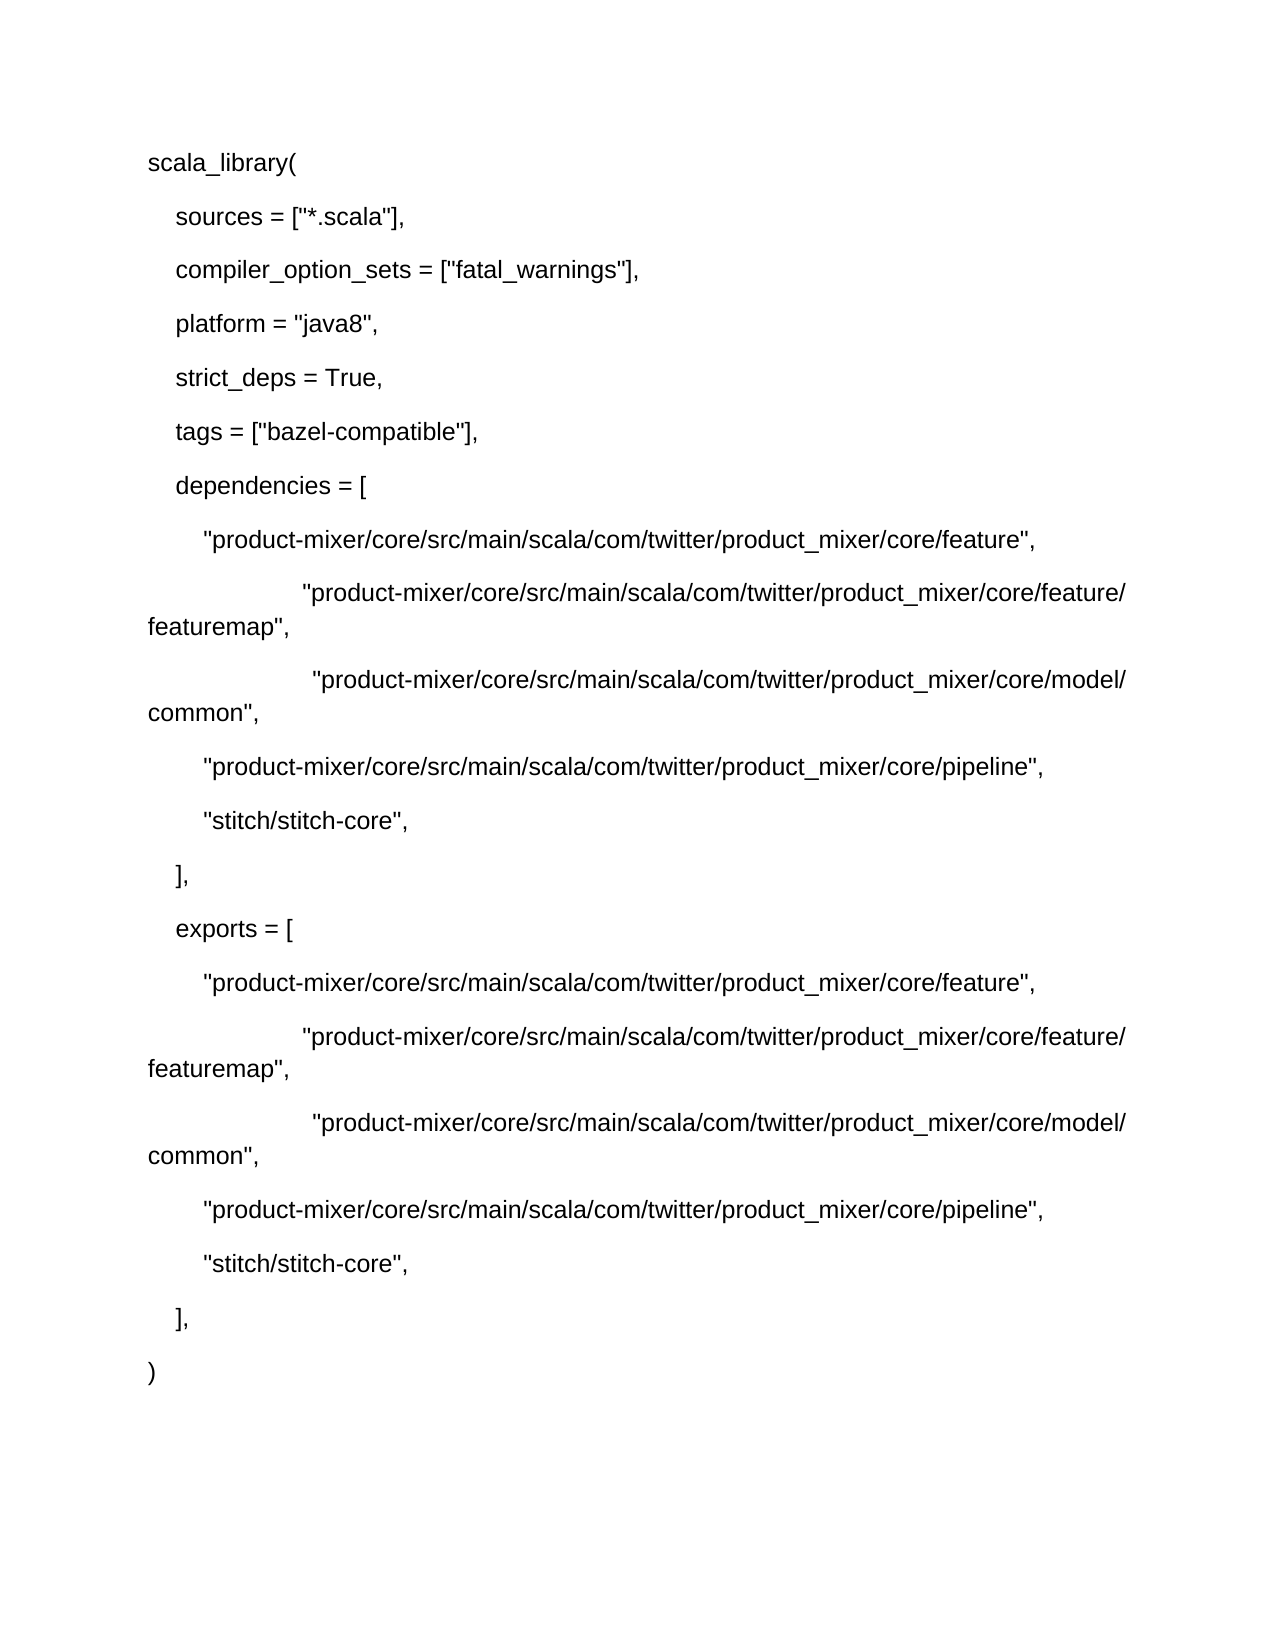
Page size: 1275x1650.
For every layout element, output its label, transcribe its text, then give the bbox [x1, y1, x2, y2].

text "product-mixer/core/src/main/scala/com/twitter/product_mixer/core/pipeline", [148, 1195, 1127, 1224]
text exports = [ [148, 914, 1127, 942]
text "product-mixer/core/src/main/scala/com/twitter/product_mixer/core/feature/featuremap", [148, 1021, 1127, 1083]
text sources = ["*.scala"], [148, 201, 1127, 230]
text "stitch/stitch-core", [148, 806, 1127, 835]
text strict_deps = True, [148, 363, 1127, 392]
text "stitch/stitch-core", [148, 1249, 1127, 1278]
text tags = ["bazel-compatible"], [148, 417, 1127, 446]
text compiler_option_sets = ["fatal_warnings"], [148, 255, 1127, 284]
text ) [148, 1357, 1127, 1386]
text scala_library( [148, 148, 1127, 176]
text ], [148, 1303, 1127, 1332]
text "product-mixer/core/src/main/scala/com/twitter/product_mixer/core/feature", [148, 524, 1127, 553]
text "product-mixer/core/src/main/scala/com/twitter/product_mixer/core/feature/featuremap", [148, 578, 1127, 640]
text platform = "java8", [148, 309, 1127, 338]
text "product-mixer/core/src/main/scala/com/twitter/product_mixer/core/model/common", [148, 665, 1127, 727]
text ], [148, 860, 1127, 889]
text "product-mixer/core/src/main/scala/com/twitter/product_mixer/core/pipeline", [148, 752, 1127, 781]
text "product-mixer/core/src/main/scala/com/twitter/product_mixer/core/feature", [148, 968, 1127, 996]
text "product-mixer/core/src/main/scala/com/twitter/product_mixer/core/model/common", [148, 1108, 1127, 1170]
text dependencies = [ [148, 471, 1127, 499]
